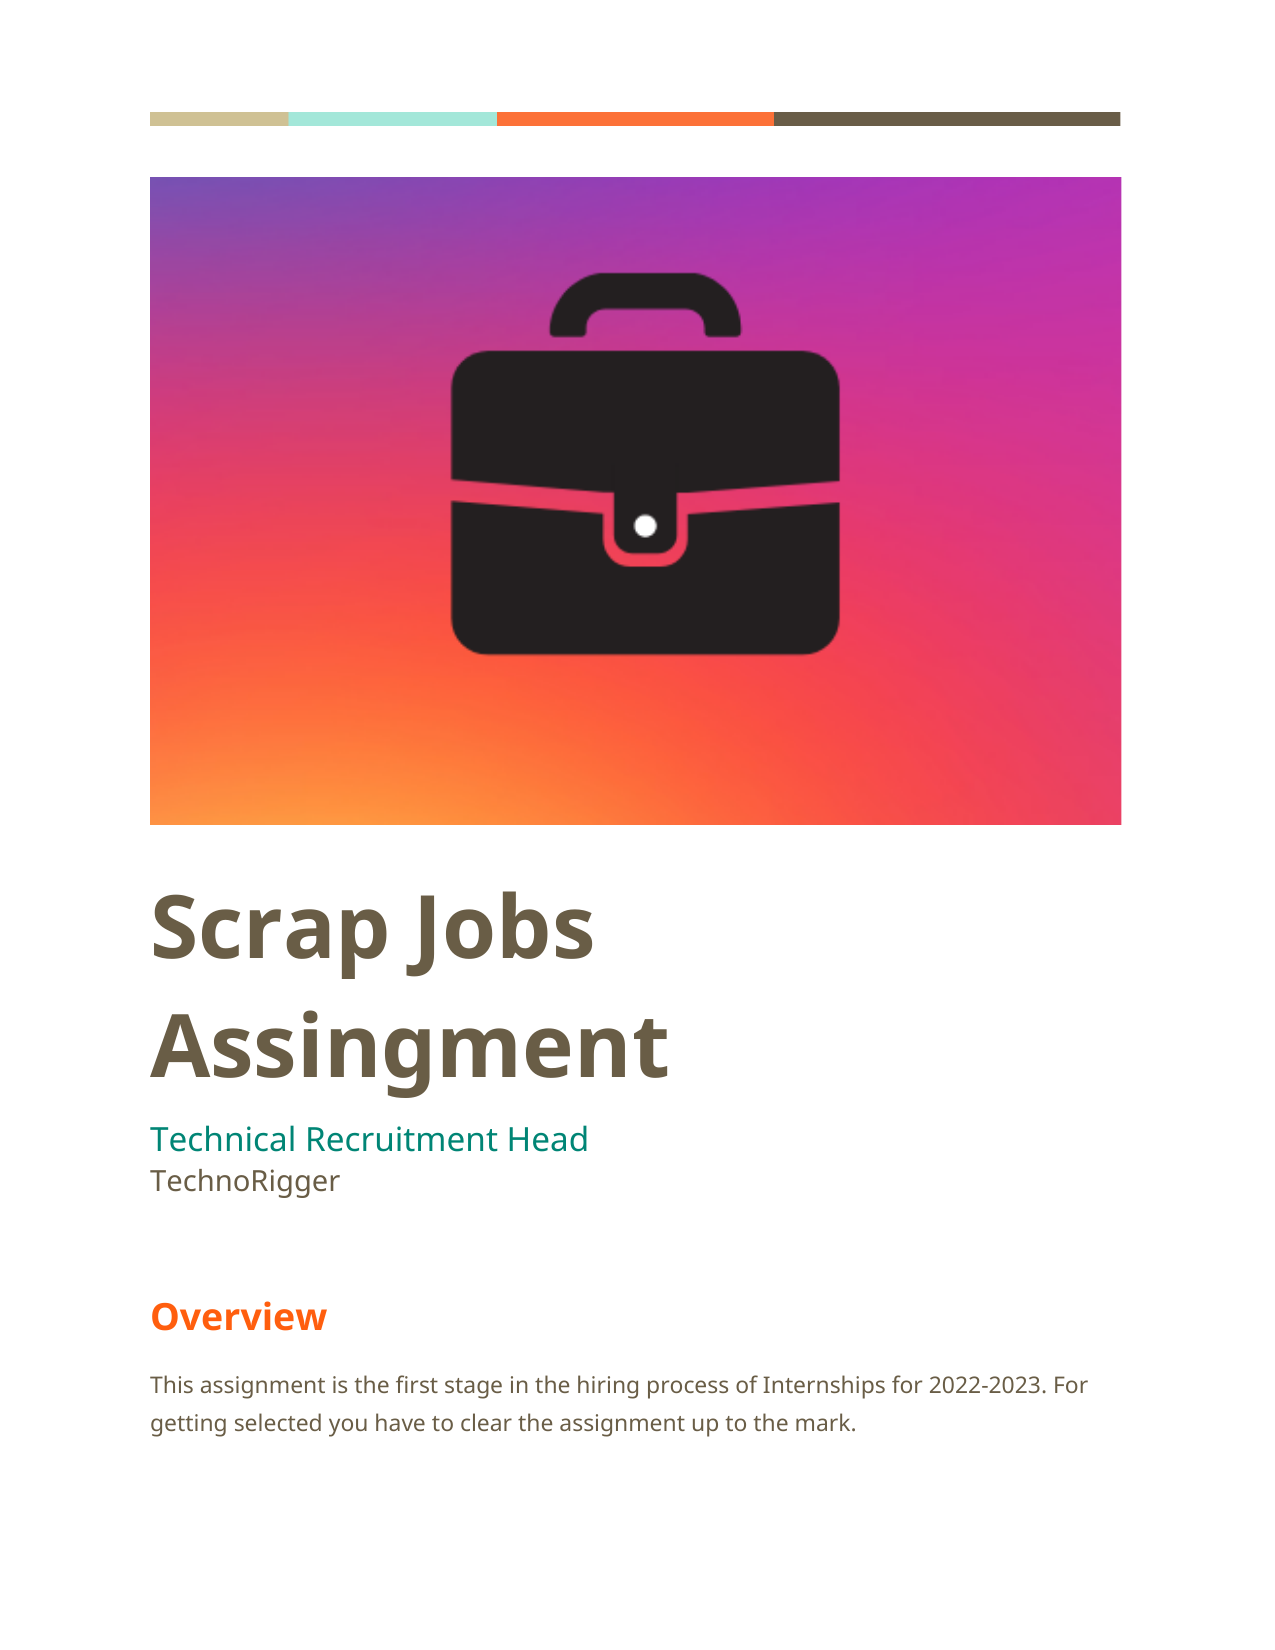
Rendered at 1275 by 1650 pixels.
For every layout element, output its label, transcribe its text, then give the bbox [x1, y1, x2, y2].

subtitle Overview [150, 1290, 1125, 1341]
text This assignment is the first stage in the hiring process of Internships for 2022-2023. For getting selected you have to clear the assignment up to the mark. [150, 1369, 1125, 1438]
text Technical Recruitment Head [150, 1115, 1125, 1161]
picture [150, 177, 1122, 825]
text TechnoRigger [150, 1161, 1125, 1200]
picture [150, 112, 1121, 126]
title Scrap Jobs Assingment [150, 864, 1125, 1103]
